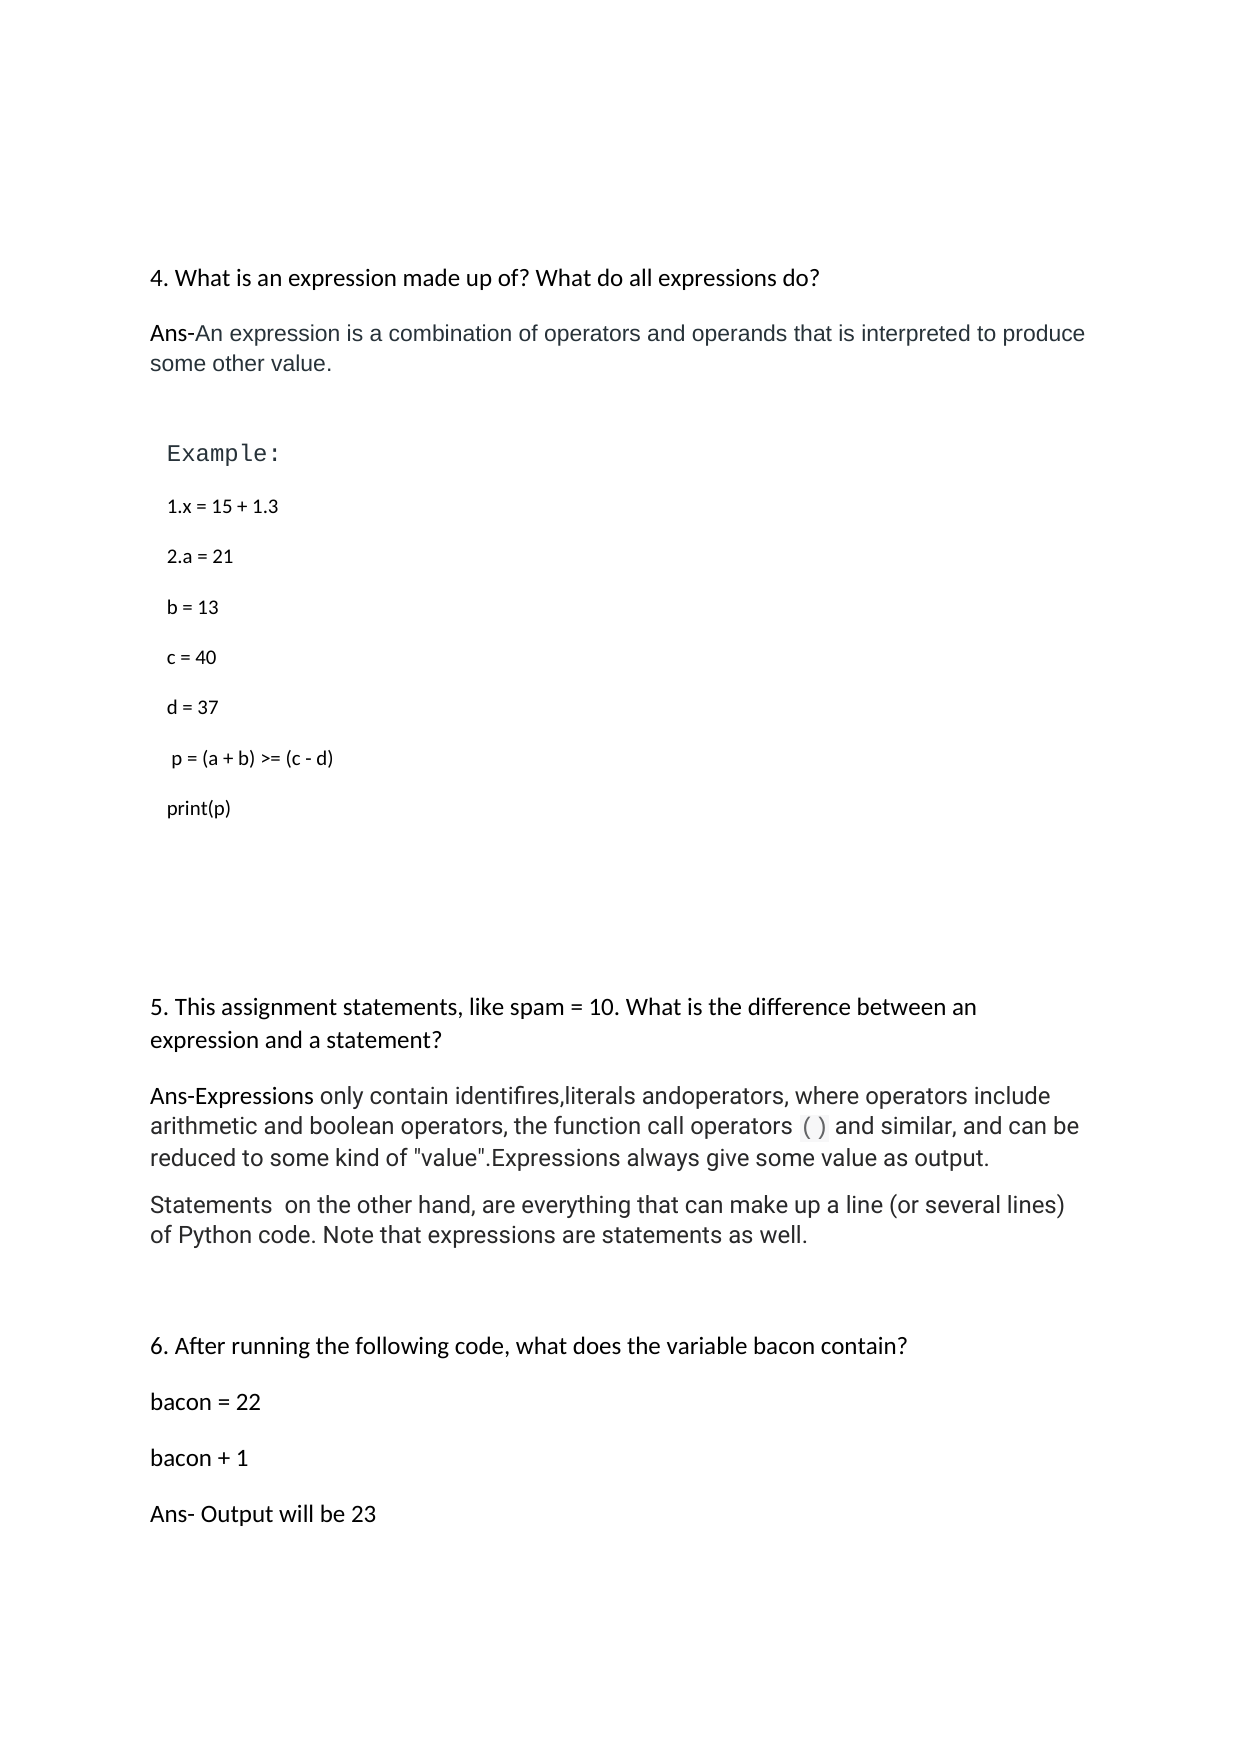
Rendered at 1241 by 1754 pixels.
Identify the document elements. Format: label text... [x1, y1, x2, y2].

text Ans-An expression is a combination of operators and operands that is interpreted to produce some other value. [150, 317, 1090, 376]
text Ans-Expressions only contain identifires,literals andoperators, where operators include arithmetic and boolean operators, the function call operators () and similar, and can be reduced to some kind of "value".Expressions always give some value as output. [150, 1080, 1090, 1172]
text bacon = 22 [150, 1386, 1090, 1417]
text 4. What is an expression made up of? What do all expressions do? [150, 262, 1090, 292]
text 6. After running the following code, what does the variable bacon contain? [150, 1331, 1090, 1361]
text bacon + 1 [150, 1442, 1090, 1473]
text 5. This assignment statements, like spam = 10. What is the difference between an expression and a statement? [150, 991, 1090, 1054]
table_header Example: 1.x = 15 + 1.3 2.a = 21 b = 13 c = 40 d = 37 p = (a + b) >= (c - d) print(p) [150, 395, 506, 917]
text Statements on the other hand, are everything that can make up a line (or several lines) of Python code. Note that expressions are statements as well. [150, 1191, 1090, 1249]
text Ans- Output will be 23 [150, 1498, 1090, 1528]
